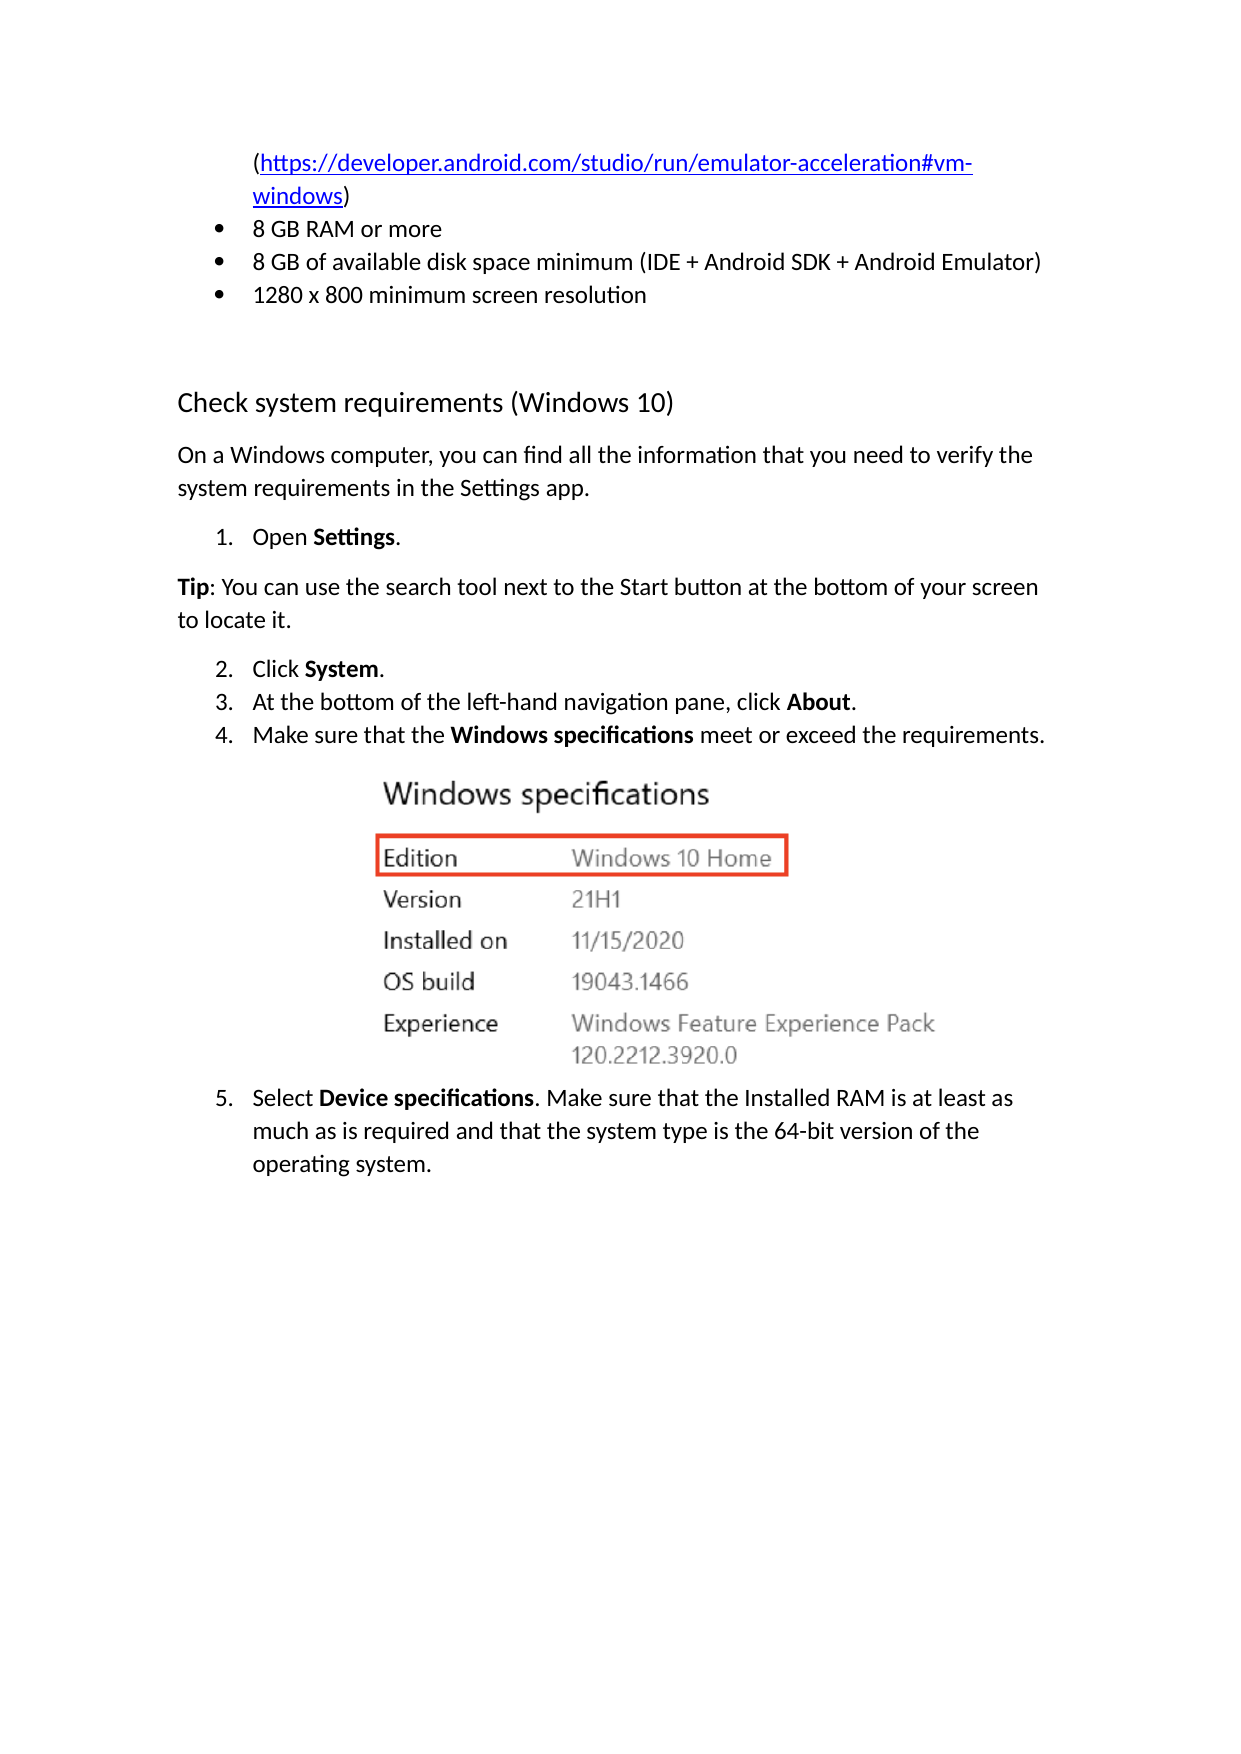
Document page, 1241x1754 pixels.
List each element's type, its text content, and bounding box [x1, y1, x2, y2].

list Open Settings. [215, 522, 1063, 552]
list 8 GB RAM or more [215, 213, 1063, 244]
text Tip: You can use the search tool next to the Start button at the bottom of your screen to locate it. [177, 571, 1063, 634]
list 1280 x 800 minimum screen resolution [215, 279, 1063, 310]
list 8 GB of available disk space minimum (IDE + Android SDK + Android Emulator) [215, 246, 1063, 277]
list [215, 148, 1063, 211]
text Check system requirements (Windows 10) [177, 384, 1063, 419]
list At the bottom of the left-hand navigation pane, click About. [215, 687, 1063, 717]
text On a Windows computer, you can find all the information that you need to verify the system requirements in the Settings app. [177, 439, 1063, 502]
list Select Device specifications. Make sure that the Installed RAM is at least as much as is required and that the system type is the 64-bit version of the operating system. [215, 1082, 1063, 1179]
picture [362, 752, 953, 1081]
list Click System. [215, 654, 1063, 684]
list Make sure that the Windows specifications meet or exceed the requirements. [215, 719, 1063, 750]
